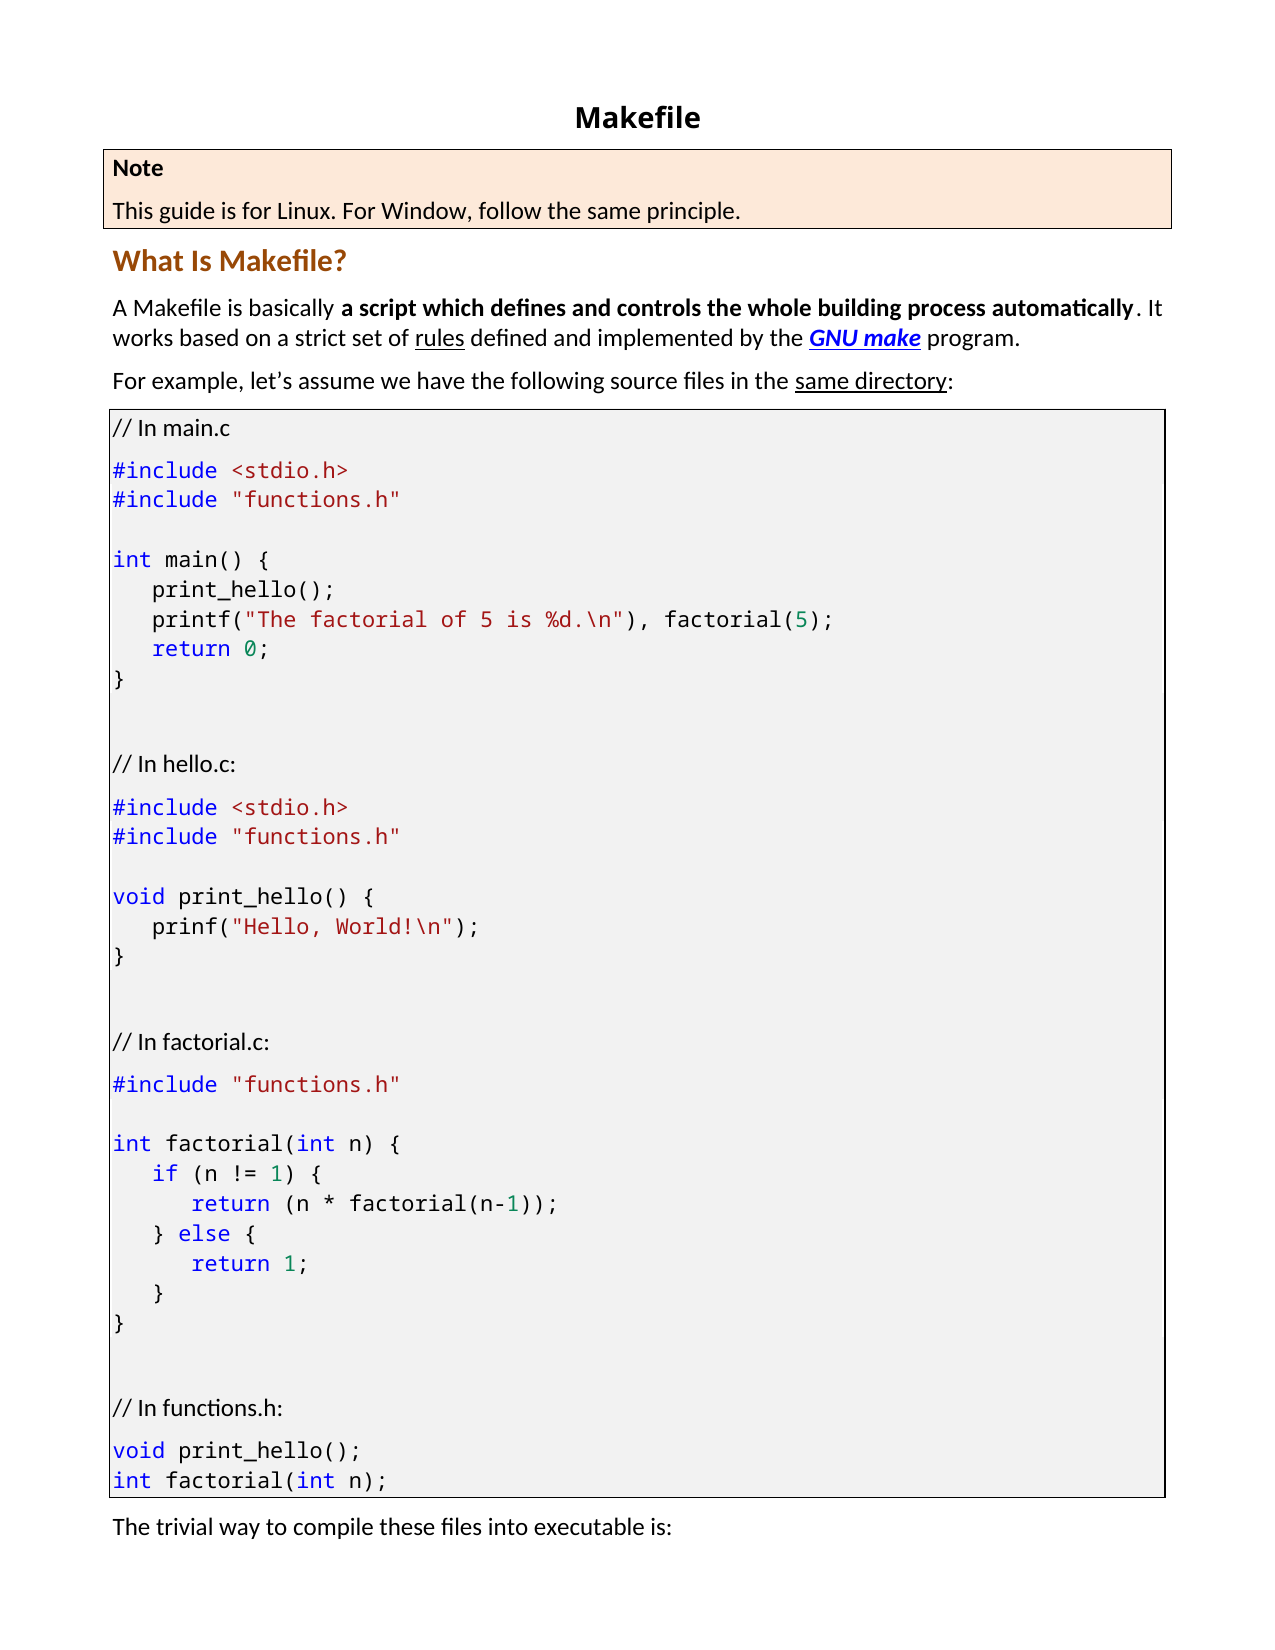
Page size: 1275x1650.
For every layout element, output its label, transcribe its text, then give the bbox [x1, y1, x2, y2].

text prinf("Hello, World!\n"); [112, 911, 1162, 941]
text void print_hello() { [112, 881, 1162, 911]
text This guide is for Linux. For Window, follow the same principle. [104, 192, 1171, 228]
text int factorial(int n); [110, 1462, 1164, 1497]
text #include "functions.h" [112, 821, 1162, 851]
text return (n * factorial(n-1)); [112, 1188, 1162, 1218]
text Note [104, 150, 1171, 183]
text void print_hello(); [110, 1432, 1164, 1462]
text int main() { [112, 544, 1162, 574]
text For example, let’s assume we have the following source files in the same directory: [112, 366, 1162, 396]
text // In functions.h: [110, 1389, 1164, 1423]
text A Makefile is basically a script which defines and controls the whole building process automatically. It works based on a strict set of rules defined and implemented by the GNU make program. [112, 292, 1162, 353]
text #include "functions.h" [110, 1066, 1164, 1099]
text #include <stdio.h> [110, 788, 1164, 821]
text } [112, 941, 1162, 970]
text #include <stdio.h> [110, 452, 1164, 484]
text // In factorial.c: [110, 1023, 1164, 1056]
text print_hello(); [112, 574, 1162, 604]
text #include "functions.h" [112, 484, 1162, 514]
text } else { [112, 1218, 1162, 1248]
text } [112, 663, 1162, 693]
text } [112, 1307, 1162, 1337]
text return 1; [112, 1248, 1162, 1277]
text The trivial way to compile these files into executable is: [112, 1511, 1162, 1541]
text } [112, 1277, 1162, 1307]
text printf("The factorial of 5 is %d.\n"), factorial(5); [112, 604, 1162, 633]
subtitle Makefile [112, 97, 1162, 137]
subtitle What Is Makefile? [112, 241, 1162, 279]
text // In main.c [110, 410, 1164, 442]
text return 0; [112, 633, 1162, 663]
text if (n != 1) { [112, 1158, 1162, 1188]
text int factorial(int n) { [112, 1128, 1162, 1158]
text // In hello.c: [110, 745, 1164, 779]
